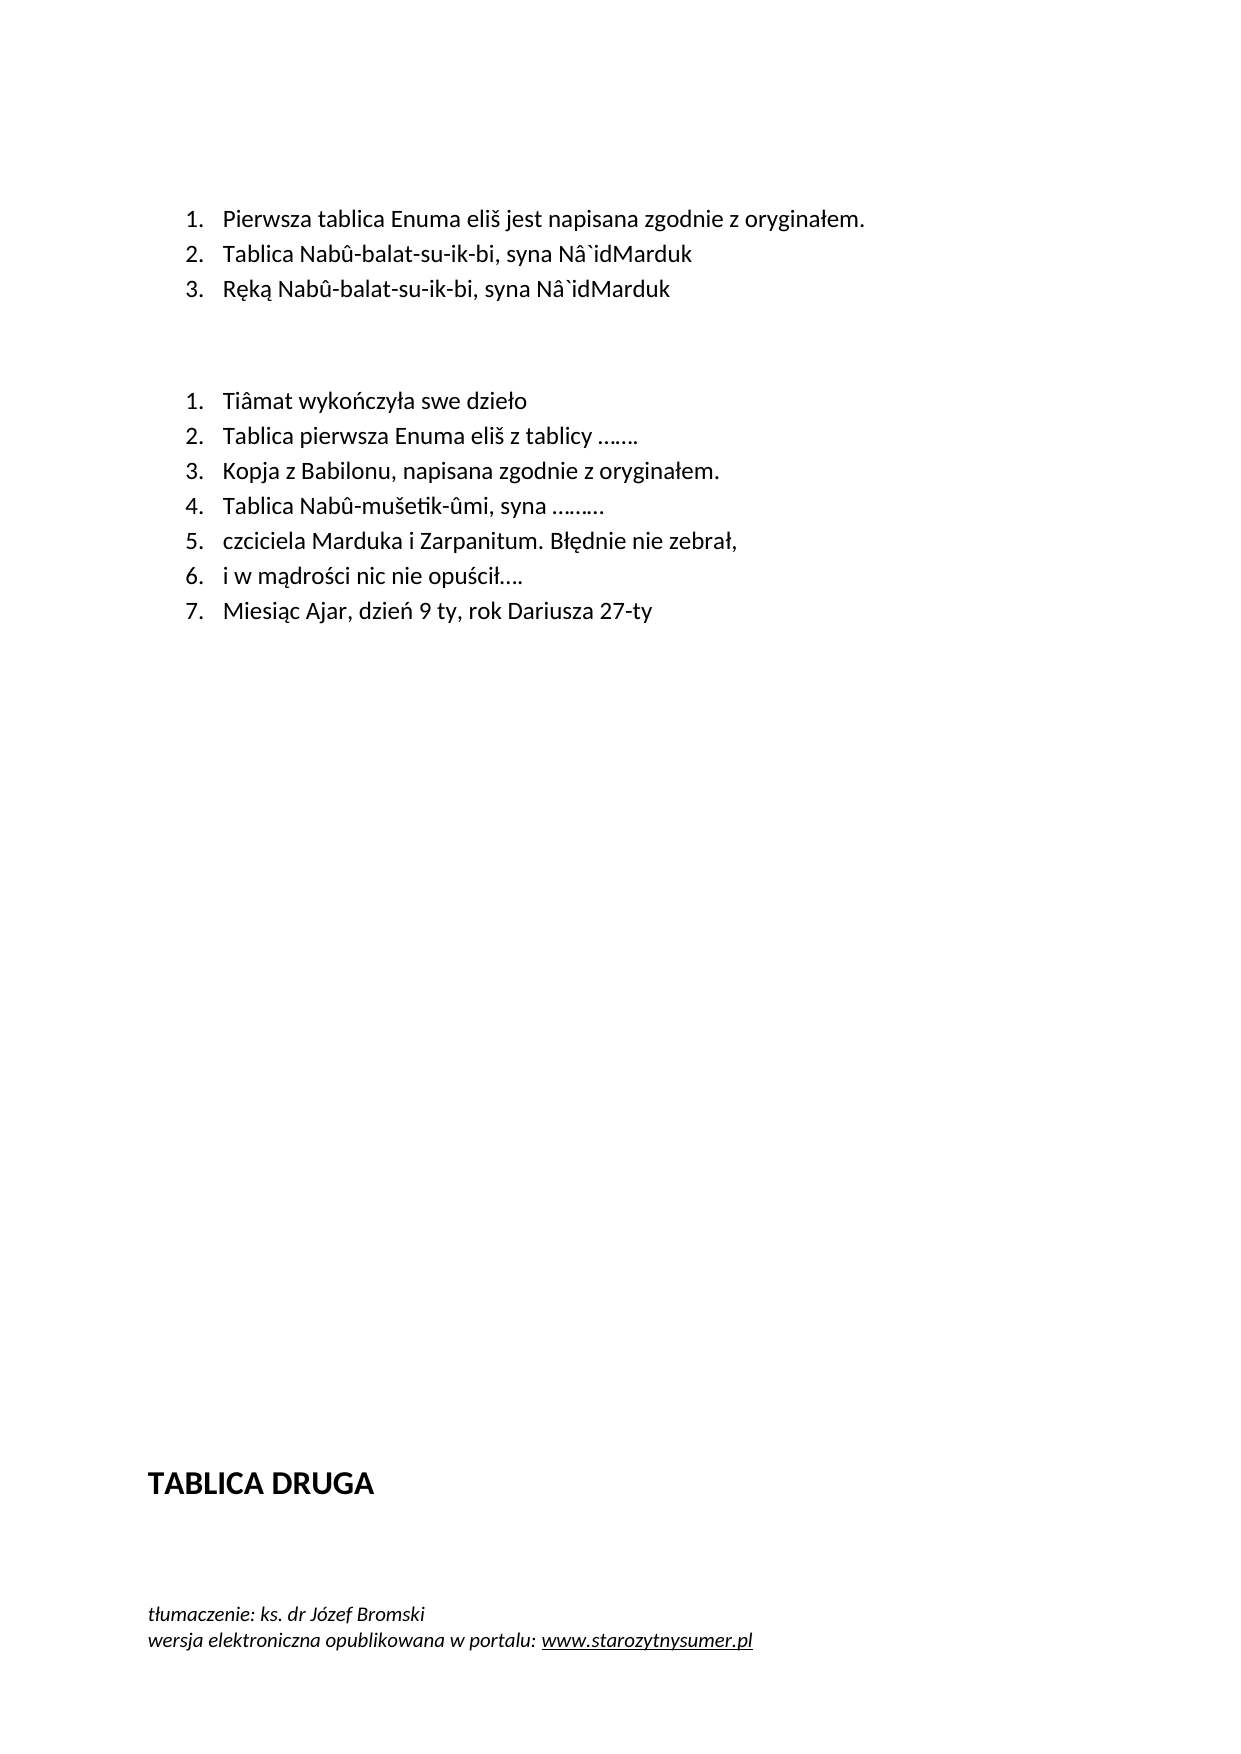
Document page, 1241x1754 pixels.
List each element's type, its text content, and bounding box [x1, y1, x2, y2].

list Tablica Nabû-mušetik-ûmi, syna ……… [185, 490, 1093, 521]
list Ręką Nabû-balat-su-ik-bi, syna Nâ`idMarduk [185, 273, 1093, 304]
list czciciela Marduka i Zarpanitum. Błędnie nie zebrał, [185, 525, 1093, 556]
list Tablica pierwsza Enuma eliš z tablicy ……. [185, 420, 1093, 451]
list Miesiąc Ajar, dzień 9 ty, rok Dariusza 27-ty [185, 595, 1093, 626]
list i w mądrości nic nie opuścił…. [185, 560, 1093, 591]
list Pierwsza tablica Enuma eliš jest napisana zgodnie z oryginałem. [185, 203, 1093, 234]
list Tiâmat wykończyła swe dzieło [185, 385, 1093, 416]
list Kopja z Babilonu, napisana zgodnie z oryginałem. [185, 455, 1093, 486]
text TABLICA DRUGA [148, 1462, 1093, 1503]
list Tablica Nabû-balat-su-ik-bi, syna Nâ`idMarduk [185, 238, 1093, 269]
